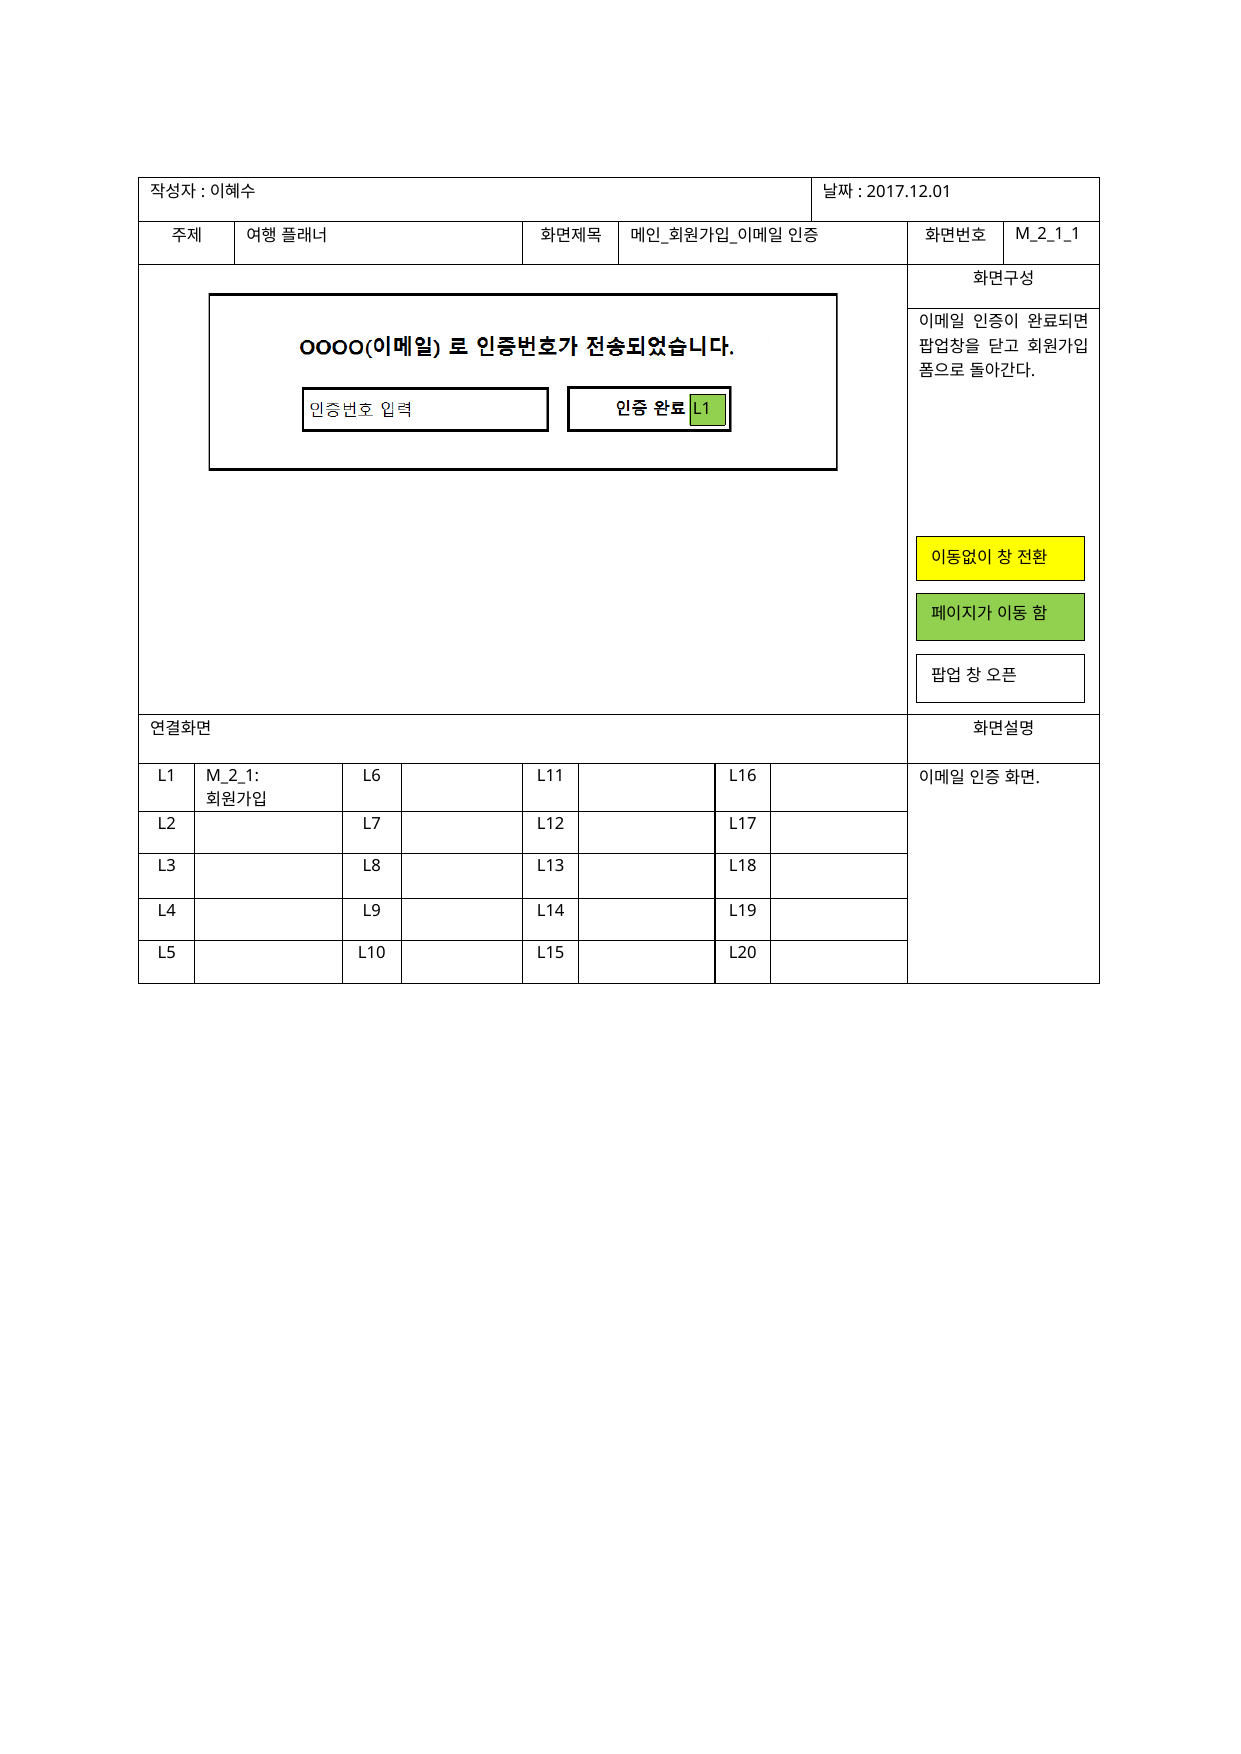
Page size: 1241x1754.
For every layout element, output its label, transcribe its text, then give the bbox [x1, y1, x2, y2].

table_cell L5 [139, 941, 194, 983]
table_cell 화면설명 [908, 715, 1099, 763]
table_cell L10 [343, 941, 401, 983]
table_cell L9 [343, 899, 401, 940]
table_cell 연결화면 [139, 715, 907, 763]
table_cell [139, 265, 907, 714]
table_cell 주제 [139, 222, 234, 264]
table_cell 화면제목 [523, 222, 618, 264]
table_cell 이메일 인증이 완료되면 팝업창을 닫고 회원가입 폼으로 돌아간다. [908, 309, 1099, 714]
table_cell L3 [139, 854, 194, 897]
table_header 작성자 : 이혜수 [139, 178, 811, 221]
table_header 날짜 : 2017.12.01 [812, 178, 1099, 221]
table_cell M_2_1: 회원가입 [195, 764, 342, 811]
table_cell 여행 플래너 [235, 222, 522, 264]
table_cell [771, 941, 907, 983]
table_cell L12 [523, 812, 578, 853]
table_cell [579, 812, 714, 853]
table_cell L17 [716, 812, 770, 853]
table_cell [579, 899, 714, 940]
table_cell L15 [523, 941, 578, 983]
table_cell [402, 941, 522, 983]
table_cell [195, 899, 342, 940]
table_cell [771, 764, 907, 811]
table_cell L16 [716, 764, 770, 811]
table_cell [771, 899, 907, 940]
table_cell L6 [343, 764, 401, 811]
table_cell L4 [139, 899, 194, 940]
table_cell 화면구성 [908, 265, 1099, 307]
table_cell L8 [343, 854, 401, 897]
table_cell [195, 854, 342, 897]
table_cell [579, 854, 714, 897]
table_cell L7 [343, 812, 401, 853]
table_cell [195, 812, 342, 853]
table_cell 화면번호 [908, 222, 1003, 264]
table_cell [402, 812, 522, 853]
table_cell [771, 854, 907, 897]
table_cell M_2_1_1 [1004, 222, 1099, 264]
picture [208, 293, 838, 471]
table_cell L18 [716, 854, 770, 897]
table_cell [402, 899, 522, 940]
table_cell [579, 941, 714, 983]
table_cell L19 [716, 899, 770, 940]
table_cell L13 [523, 854, 578, 897]
table_cell [195, 941, 342, 983]
table_cell L20 [716, 941, 770, 983]
table_cell 이메일 인증 화면. [908, 764, 1099, 983]
table_cell [771, 812, 907, 853]
table_cell 메인_회원가입_이메일 인증 [619, 222, 907, 264]
table_cell [402, 854, 522, 897]
table_cell L1 [139, 764, 194, 811]
table_cell L2 [139, 812, 194, 853]
table_cell [579, 764, 714, 811]
table_cell L14 [523, 899, 578, 940]
table_cell [402, 764, 522, 811]
table_cell L11 [523, 764, 578, 811]
